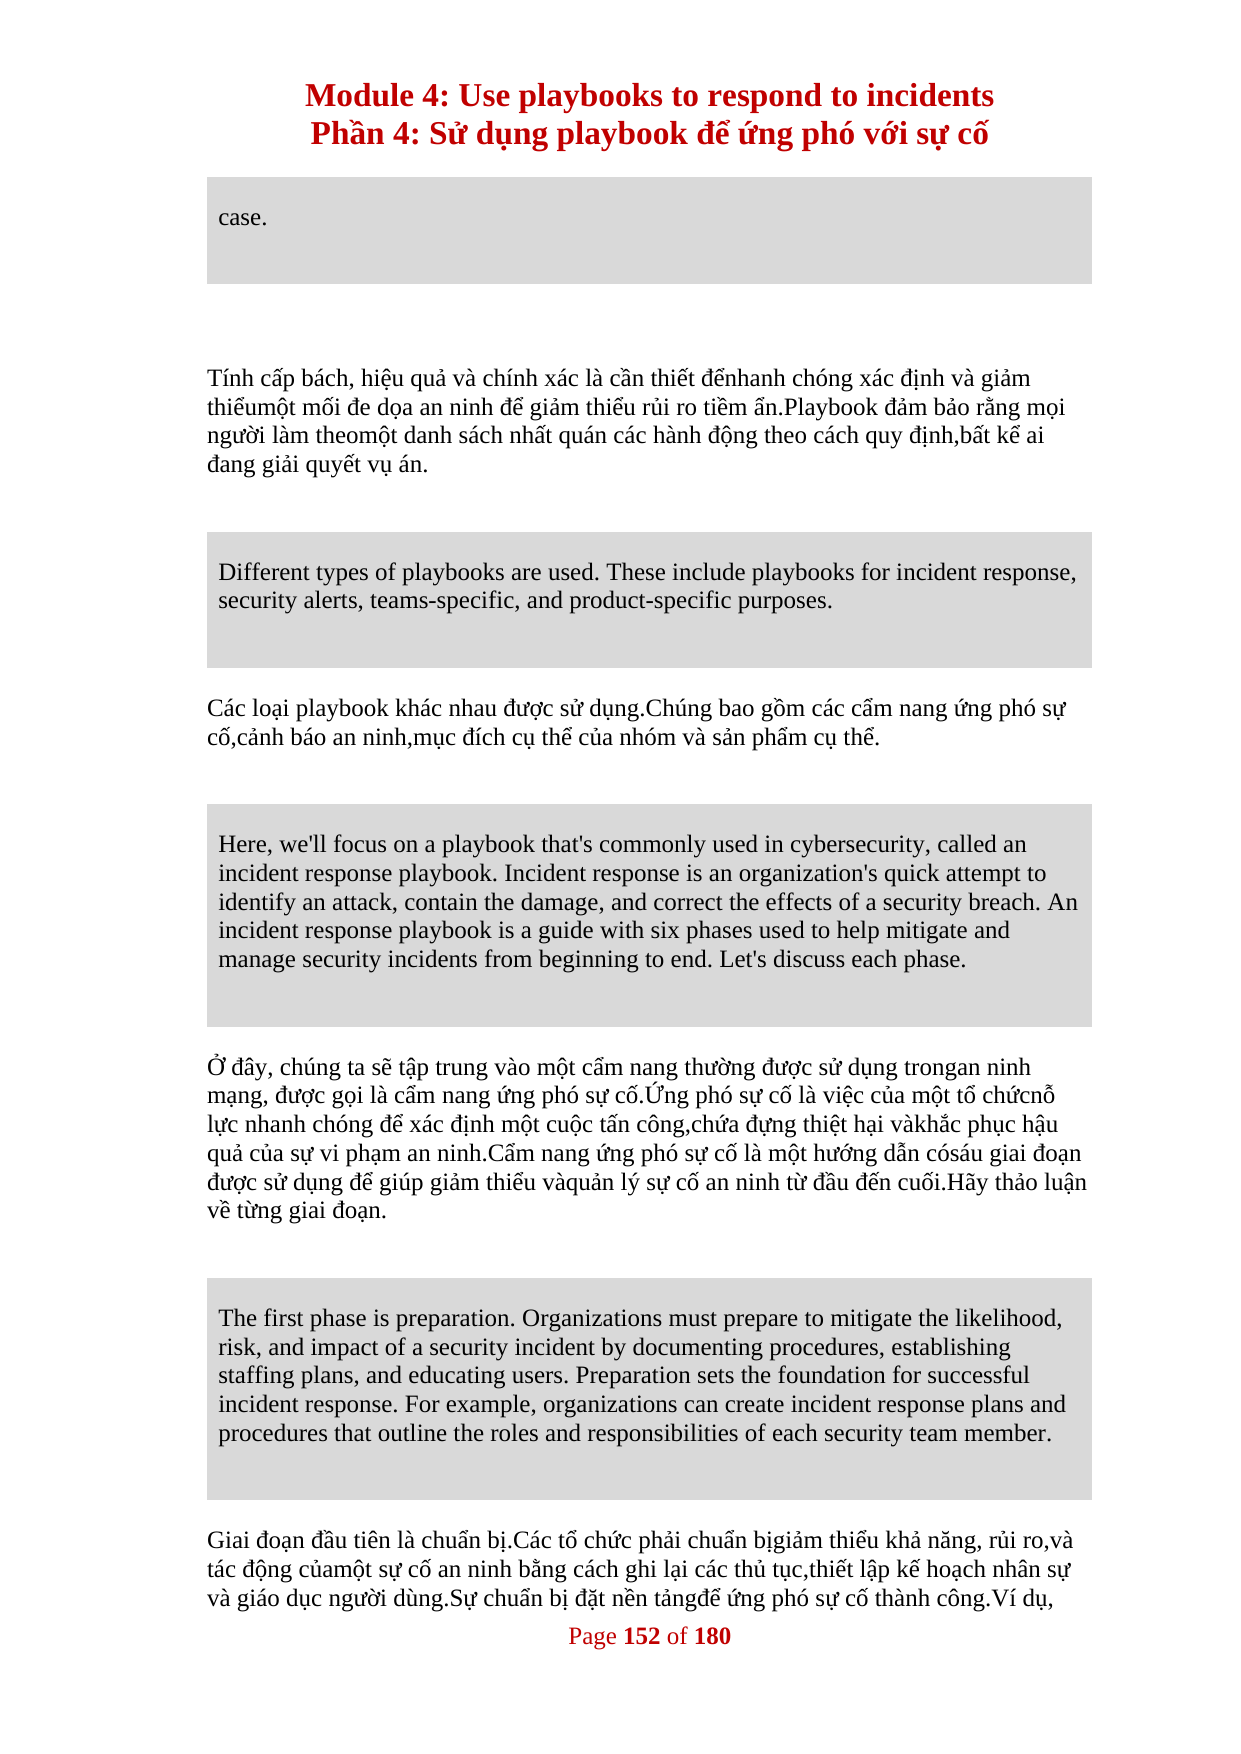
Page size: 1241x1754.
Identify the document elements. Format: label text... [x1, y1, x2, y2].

text Tính cấp bách, hiệu quả và chính xác là cần thiết đểnhanh chóng xác định và giảm thiểumột mối đe dọa an ninh để giảm thiểu rủi ro tiềm ẩn.Playbook đảm bảo rằng mọi người làm theomột danh sách nhất quán các hành động theo cách quy định,bất kể ai đang giải quyết vụ án. [207, 363, 1092, 478]
table_header Different types of playbooks are used. These include playbooks for incident response, security alerts, teams-specific, and product-specific purposes. [207, 532, 1092, 668]
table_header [207, 177, 1092, 284]
table_header The first phase is preparation. Organizations must prepare to mitigate the likelihood, risk, and impact of a security incident by documenting procedures, establishing staffing plans, and educating users. Preparation sets the foundation for successful incident response. For example, organizations can create incident response plans and procedures that outline the roles and responsibilities of each security team member. [207, 1278, 1092, 1500]
table_header Here, we'll focus on a playbook that's commonly used in cybersecurity, called an incident response playbook. Incident response is an organization's quick attempt to identify an attack, contain the damage, and correct the effects of a security breach. An incident response playbook is a guide with six phases used to help mitigate and manage security incidents from beginning to end. Let's discuss each phase. [207, 804, 1092, 1027]
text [207, 1525, 1092, 1612]
text Ở đây, chúng ta sẽ tập trung vào một cẩm nang thường được sử dụng trongan ninh mạng, được gọi là cẩm nang ứng phó sự cố.Ứng phó sự cố là việc của một tổ chứcnỗ lực nhanh chóng để xác định một cuộc tấn công,chứa đựng thiệt hại vàkhắc phục hậu quả của sự vi phạm an ninh.Cẩm nang ứng phó sự cố là một hướng dẫn cósáu giai đoạn được sử dụng để giúp giảm thiểu vàquản lý sự cố an ninh từ đầu đến cuối.Hãy thảo luận về từng giai đoạn. [207, 1052, 1092, 1224]
text Các loại playbook khác nhau được sử dụng.Chúng bao gồm các cẩm nang ứng phó sự cố,cảnh báo an ninh,mục đích cụ thể của nhóm và sản phẩm cụ thể. [207, 693, 1092, 750]
